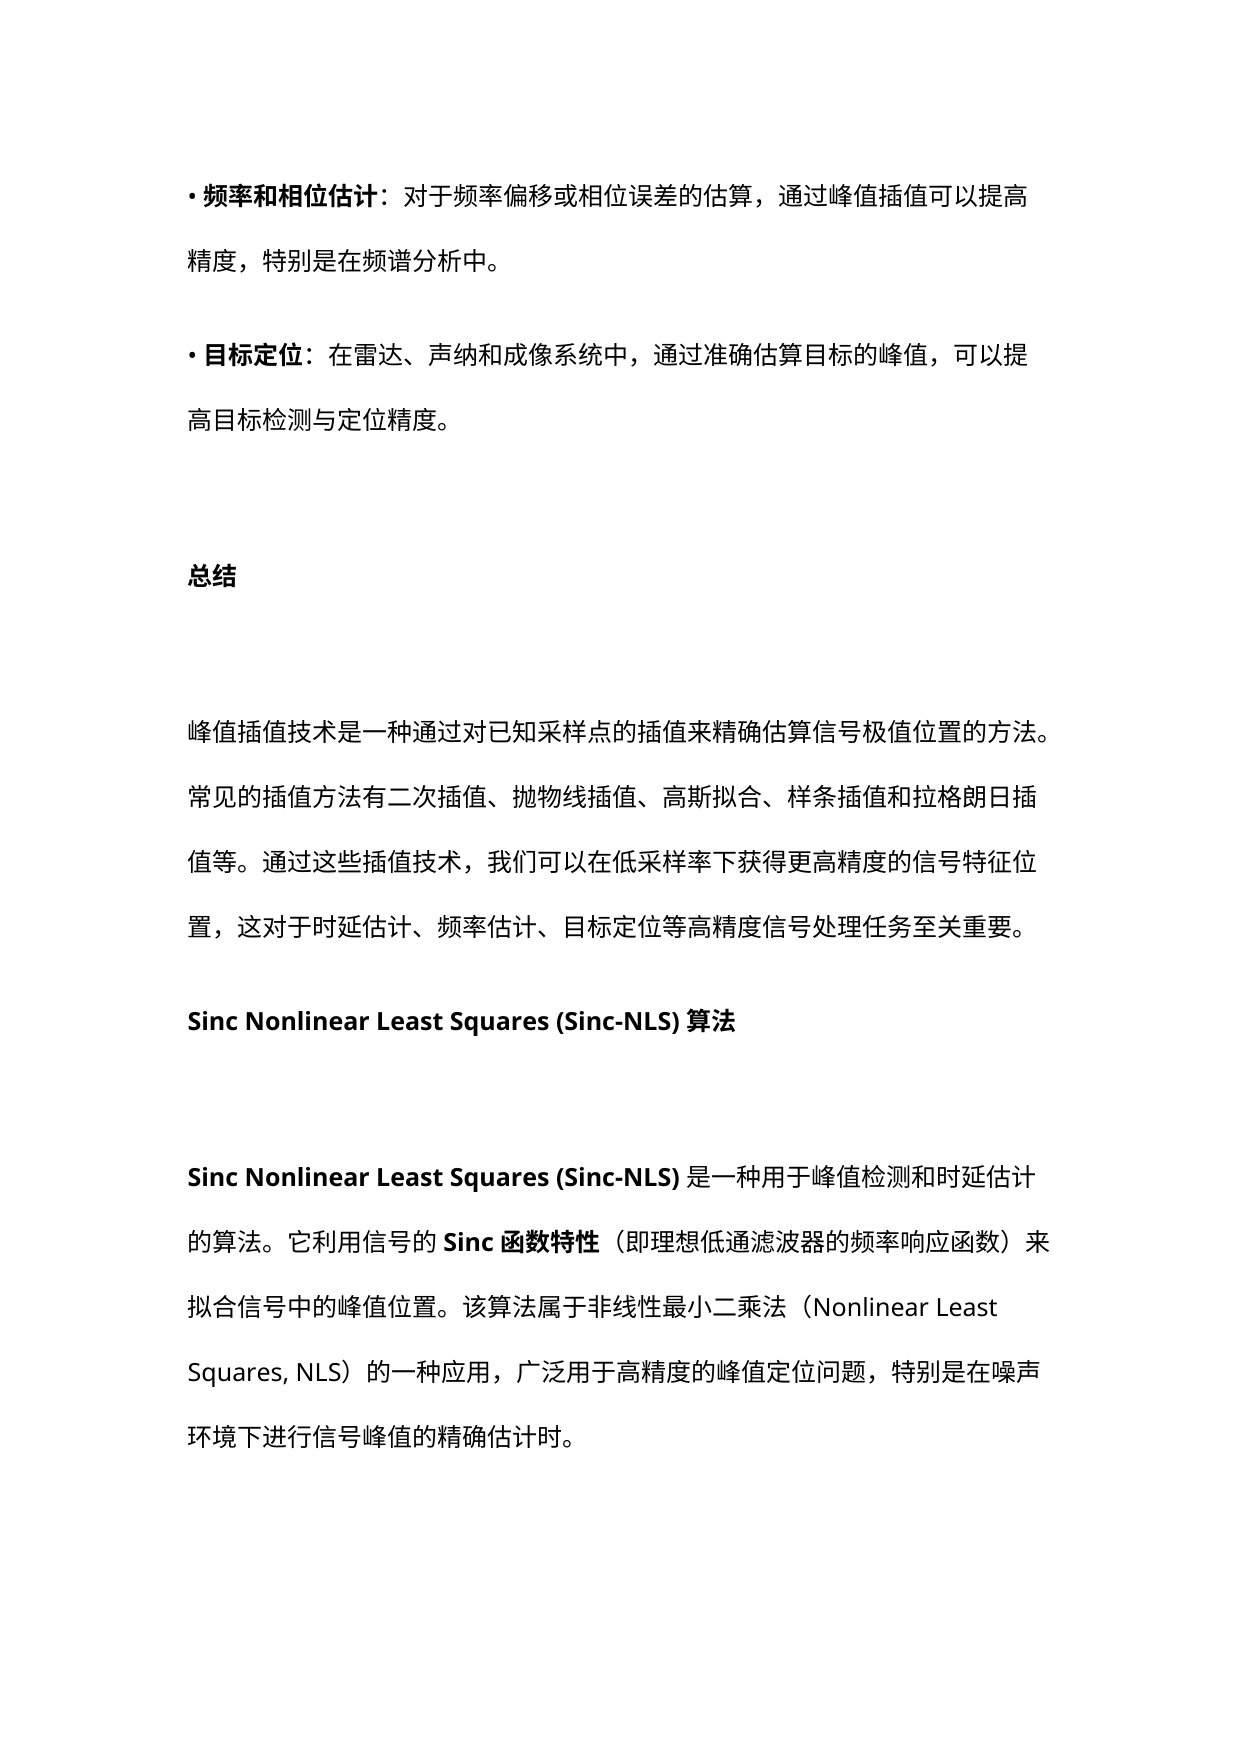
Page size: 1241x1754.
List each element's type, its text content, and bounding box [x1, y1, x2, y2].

text 峰值插值技术是一种通过对已知采样点的插值来精确估算信号极值位置的方法。常见的插值方法有二次插值、抛物线插值、高斯拟合、样条插值和拉格朗日插值等。通过这些插值技术，我们可以在低采样率下获得更高精度的信号特征位置，这对于时延估计、频率估计、目标定位等高精度信号处理任务至关重要。 [187, 698, 1053, 958]
text Sinc Nonlinear Least Squares (Sinc-NLS) 是一种用于峰值检测和时延估计的算法。它利用信号的 Sinc 函数特性（即理想低通滤波器的频率响应函数）来拟合信号中的峰值位置。该算法属于非线性最小二乘法（Nonlinear Least Squares, NLS）的一种应用，广泛用于高精度的峰值定位问题，特别是在噪声环境下进行信号峰值的精确估计时。 [187, 1143, 1053, 1468]
text • 目标定位：在雷达、声纳和成像系统中，通过准确估算目标的峰值，可以提高目标检测与定位精度。 [187, 321, 1053, 451]
text 总结 [187, 542, 1053, 607]
text • 频率和相位估计：对于频率偏移或相位误差的估算，通过峰值插值可以提高精度，特别是在频谱分析中。 [187, 162, 1053, 292]
text Sinc Nonlinear Least Squares (Sinc-NLS) 算法 [187, 987, 1053, 1052]
